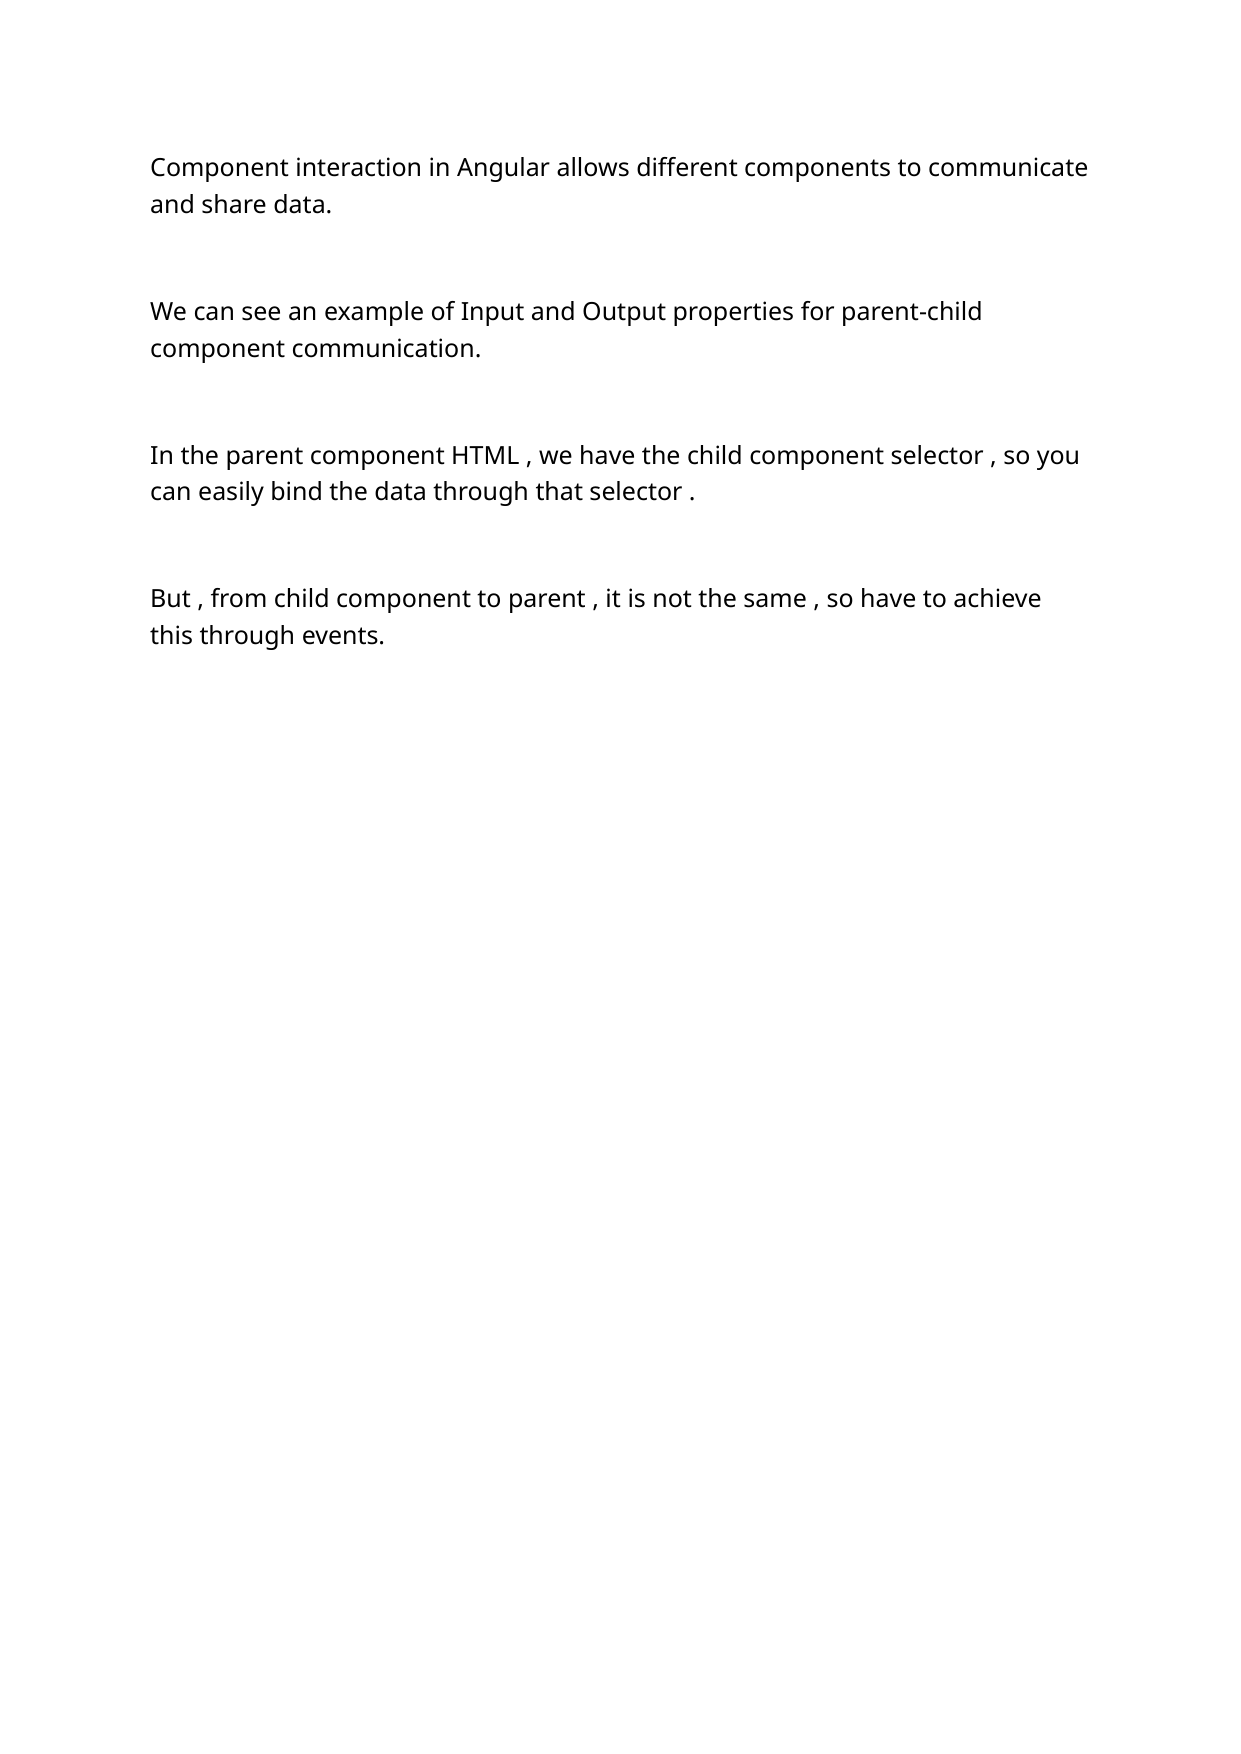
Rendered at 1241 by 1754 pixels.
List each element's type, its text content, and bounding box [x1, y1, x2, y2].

text But , from child component to parent , it is not the same , so have to achieve this through events. [150, 581, 1090, 652]
text In the parent component HTML , we have the child component selector , so you can easily bind the data through that selector . [150, 437, 1090, 508]
text We can see an example of Input and Output properties for parent-child component communication. [150, 294, 1090, 364]
text Component interaction in Angular allows different components to communicate and share data. [150, 150, 1090, 221]
